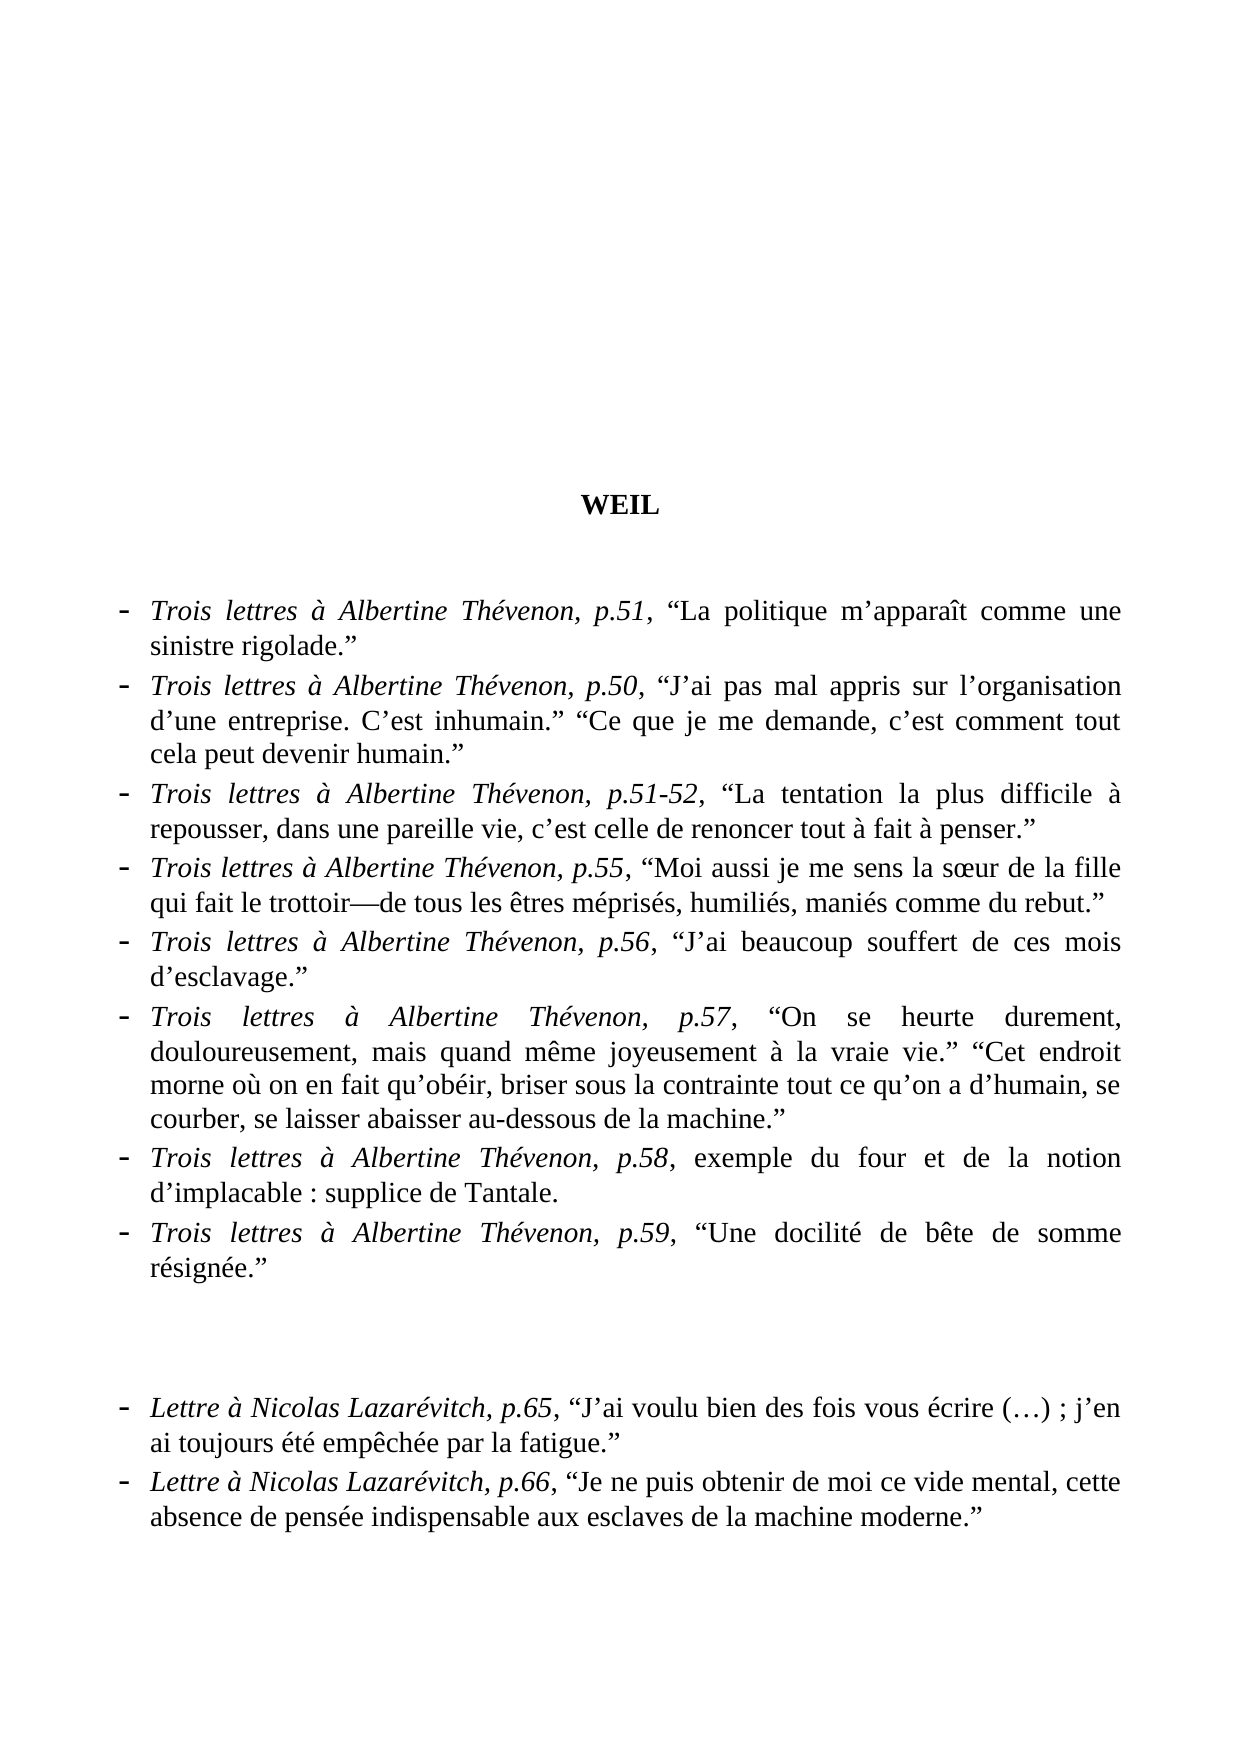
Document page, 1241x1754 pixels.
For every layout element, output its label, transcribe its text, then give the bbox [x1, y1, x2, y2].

list Trois lettres à Albertine Thévenon, p.56, “J’ai beaucoup souffert de ces mois d’esclavage.” [118, 919, 1122, 993]
list Trois lettres à Albertine Thévenon, p.50, “J’ai pas mal appris sur l’organisation d’une entreprise. C’est inhumain.” “Ce que je me demande, c’est comment tout cela peut devenir humain.” [118, 662, 1122, 770]
list Trois lettres à Albertine Thévenon, p.57, “On se heurte durement, douloureusement, mais quand même joyeusement à la vraie vie.” “Cet endroit morne où on en fait qu’obéir, briser sous la contrainte tout ce qu’on a d’humain, se courber, se laisser abaisser au-dessous de la machine.” [118, 993, 1122, 1134]
list Trois lettres à Albertine Thévenon, p.58, exemple du four et de la notion d’implacable : supplice de Tantale. [118, 1134, 1122, 1209]
list Trois lettres à Albertine Thévenon, p.51-52, “La tentation la plus difficile à repousser, dans une pareille vie, c’est celle de renoncer tout à fait à penser.” [118, 770, 1122, 844]
text WEIL [118, 487, 1122, 521]
list Lettre à Nicolas Lazarévitch, p.65, “J’ai voulu bien des fois vous écrire (…) ; j’en ai toujours été empêchée par la fatigue.” [118, 1384, 1122, 1458]
list Trois lettres à Albertine Thévenon, p.55, “Moi aussi je me sens la sœur de la fille qui fait le trottoir—de tous les êtres méprisés, humiliés, maniés comme du rebut.” [118, 844, 1122, 919]
list Trois lettres à Albertine Thévenon, p.51, “La politique m’apparaît comme une sinistre rigolade.” [118, 588, 1122, 662]
list Trois lettres à Albertine Thévenon, p.59, “Une docilité de bête de somme résignée.” [118, 1209, 1122, 1283]
list Lettre à Nicolas Lazarévitch, p.66, “Je ne puis obtenir de moi ce vide mental, cette absence de pensée indispensable aux esclaves de la machine moderne.” [118, 1458, 1122, 1533]
